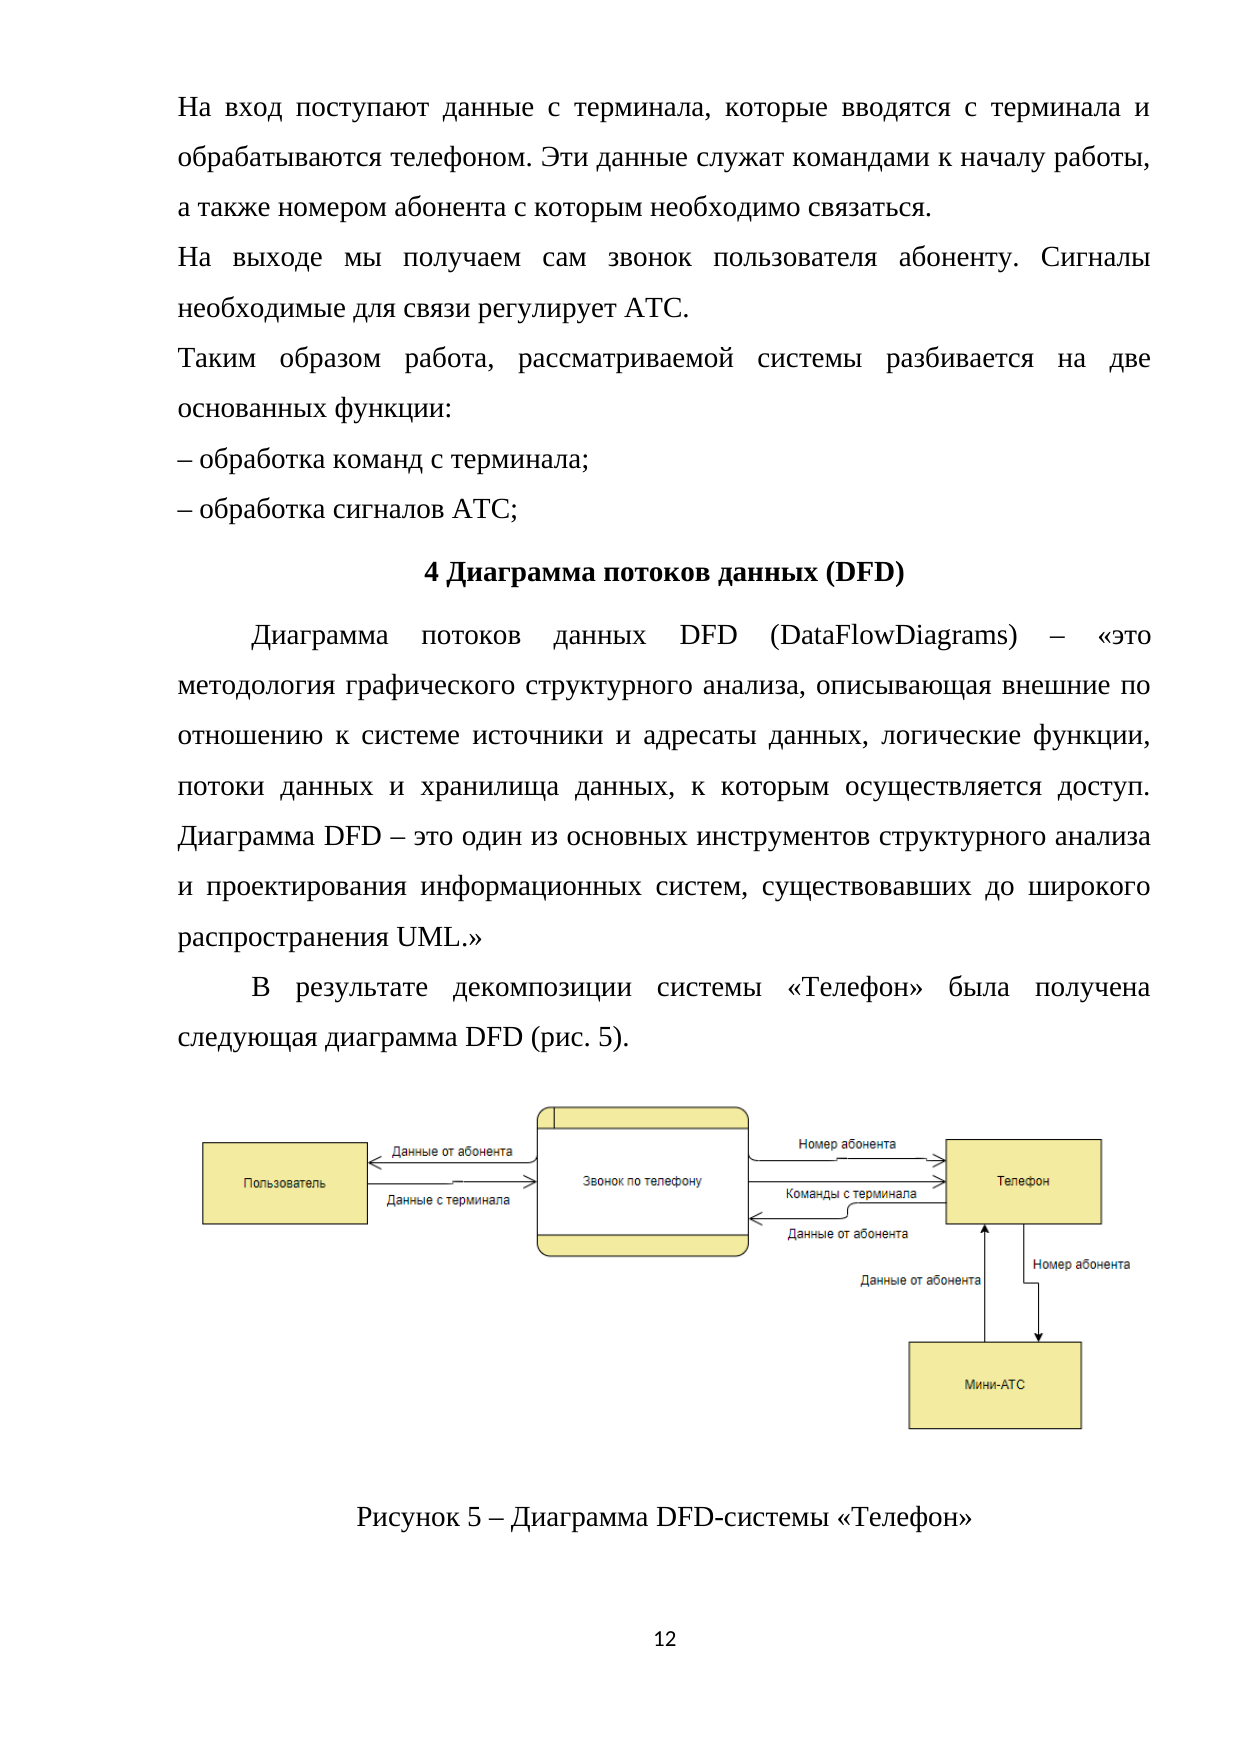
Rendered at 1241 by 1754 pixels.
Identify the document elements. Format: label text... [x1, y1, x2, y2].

text Рисунок 5 – Диаграмма DFD-системы «Телефон» [177, 1499, 1152, 1532]
list 4 Диаграмма потоков данных (DFD) [177, 554, 1152, 587]
text Диаграмма потоков данных DFD (DataFlowDiagrams) – «это методология графического структурного анализа, описывающая внешние по отношению к системе источники и адресаты данных, логические функции, потоки данных и хранилища данных, к которым осуществляется доступ. Диаграмма DFD – это один из основных инструментов структурного анализа и проектирования информационных систем, существовавших до широкого распространения UML.» [177, 617, 1152, 952]
text В результате декомпозиции системы «Телефон» была получена следующая диаграмма DFD (рис. 5). [177, 969, 1152, 1053]
text На выходе мы получаем сам звонок пользователя абоненту. Сигналы необходимые для связи регулирует АТС. [177, 239, 1152, 323]
text – обработка команд с терминала; [177, 441, 1152, 474]
text – обработка сигналов АТС; [177, 491, 1152, 525]
text Таким образом работа, рассматриваемой системы разбивается на две основанных функции: [177, 340, 1152, 424]
picture [177, 1081, 1152, 1482]
text На вход поступают данные с терминала, которые вводятся с терминала и обрабатываются телефоном. Эти данные служат командами к началу работы, а также номером абонента с которым необходимо связаться. [177, 89, 1152, 223]
